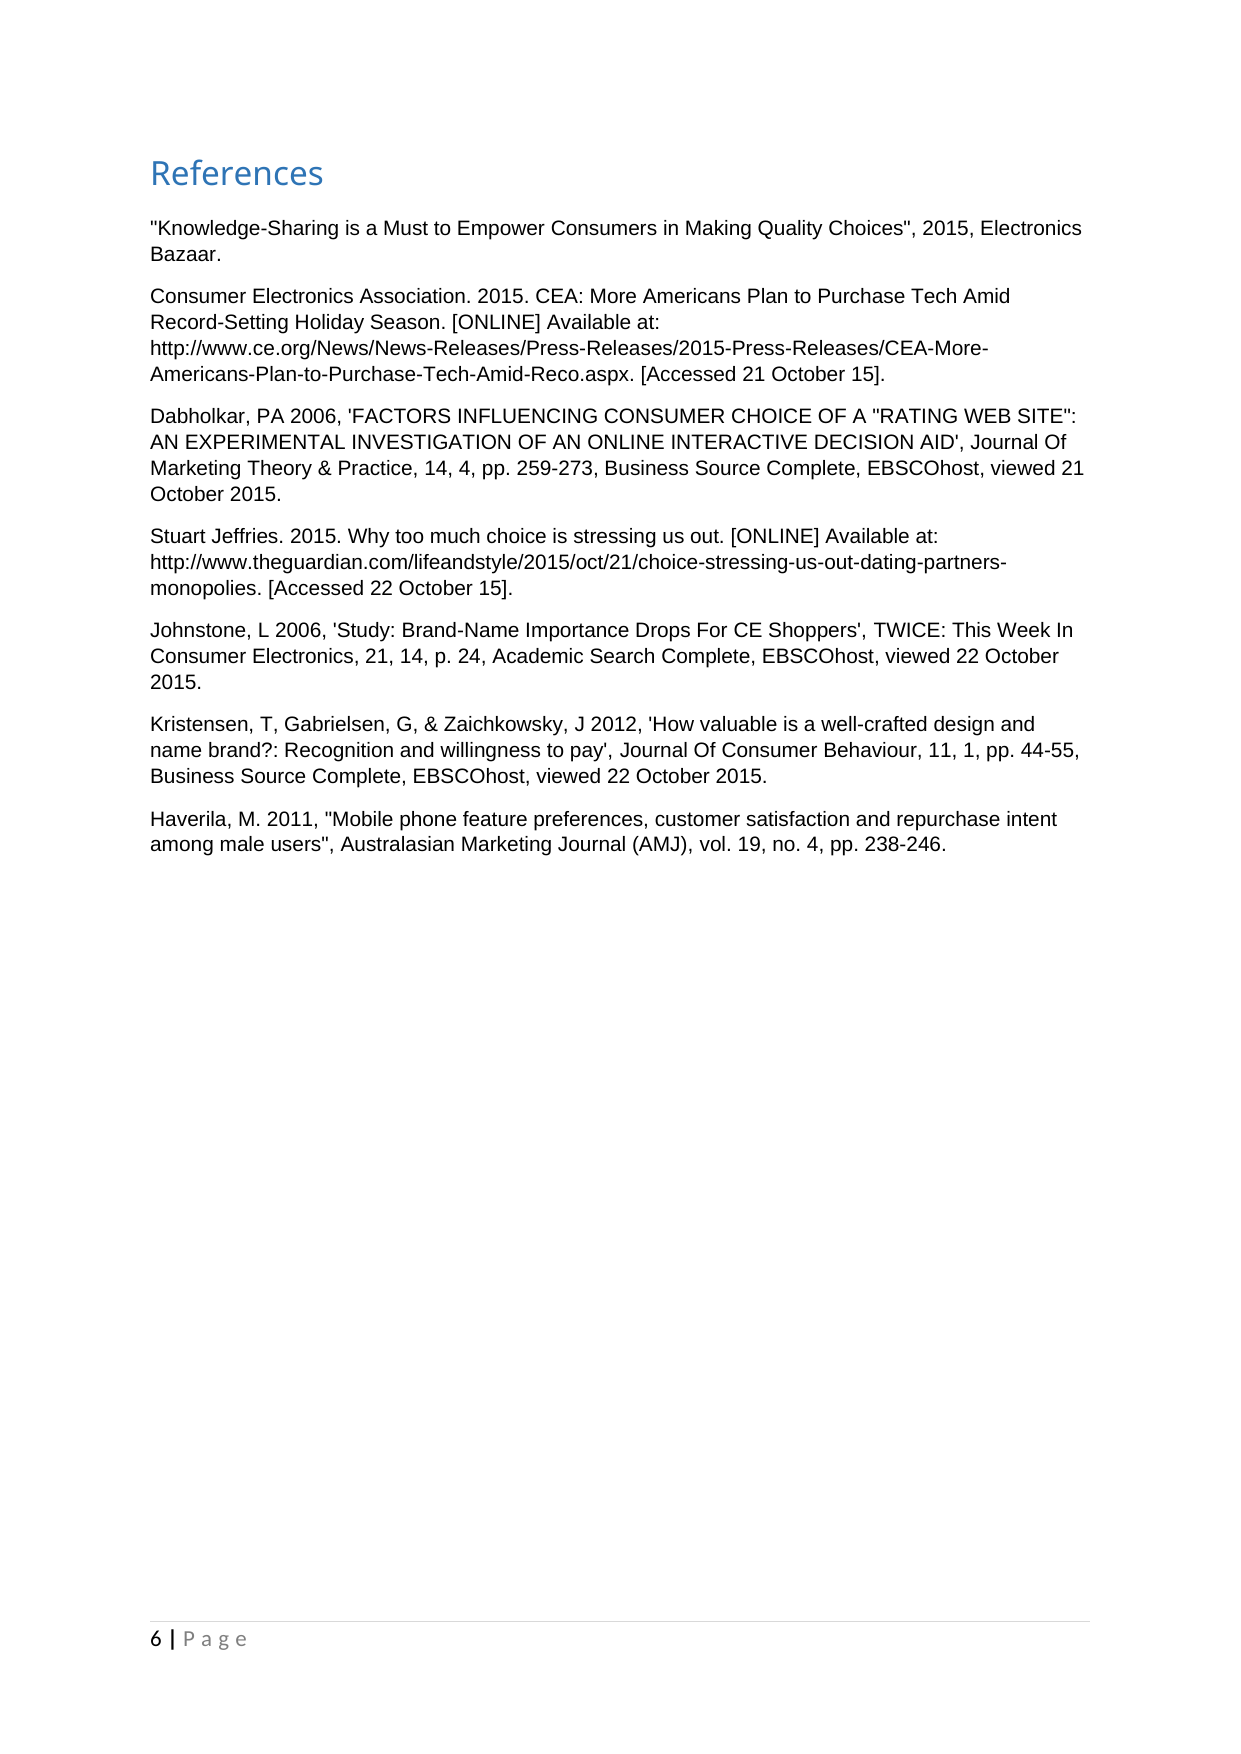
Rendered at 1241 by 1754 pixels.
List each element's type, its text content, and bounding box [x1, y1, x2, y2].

text Stuart Jeffries. 2015. Why too much choice is stressing us out. [ONLINE] Available at: http://www.theguardian.com/lifeandstyle/2015/oct/21/choice-stressing-us-out-dating-partners-monopolies. [Accessed 22 October 15]. [150, 524, 1090, 599]
text Consumer Electronics Association. 2015. CEA: More Americans Plan to Purchase Tech Amid Record-Setting Season. [ONLINE] Available at: http://www.ce.org/News/News-Releases/Press-Releases/2015-Press-Releases/CEA-More-Americans-Plan-to-Purchase-Tech-Amid-Reco.aspx. [Accessed 21 October 15]. [150, 284, 1090, 385]
text Kristensen, T, Gabrielsen, G, & Zaichkowsky, J 2012, 'How valuable is a well-crafted design and name brand?: Recognition and willingness to pay', Journal Of Consumer Behaviour, 11, 1, pp. 44-55, Business Source Complete, EBSCOhost, viewed 22 October 2015. [150, 712, 1090, 788]
text Johnstone, L 2006, 'Study: Brand-Name Importance Drops For CE Shoppers', TWICE: This Week In Consumer Electronics, 21, 14, p. 24, Academic Search Complete, EBSCOhost, viewed 22 October 2015. [150, 618, 1090, 694]
text References [150, 150, 1090, 195]
text Dabholkar, PA 2006, 'FACTORS INFLUENCING CONSUMER CHOICE OF A "RATING WEB SITE": AN EXPERIMENTAL INVESTIGATION OF AN ONLINE INTERACTIVE DECISION AID', Journal Of Marketing Theory & Practice, 14, 4, pp. 259-273, Business Source Complete, EBSCOhost, viewed 21 October 2015. [150, 404, 1090, 505]
text "Knowledge-Sharing is a Must to Empower Consumers in Making Quality Choices", 2015, Electronics Bazaar. [150, 216, 1090, 265]
text Haverila, M. 2011, " phone feature preferences, customer satisfaction and repurchase intent among male users", Australasian Marketing Journal (AMJ), vol. 19, no. 4, pp. 238-246. [150, 806, 1090, 856]
